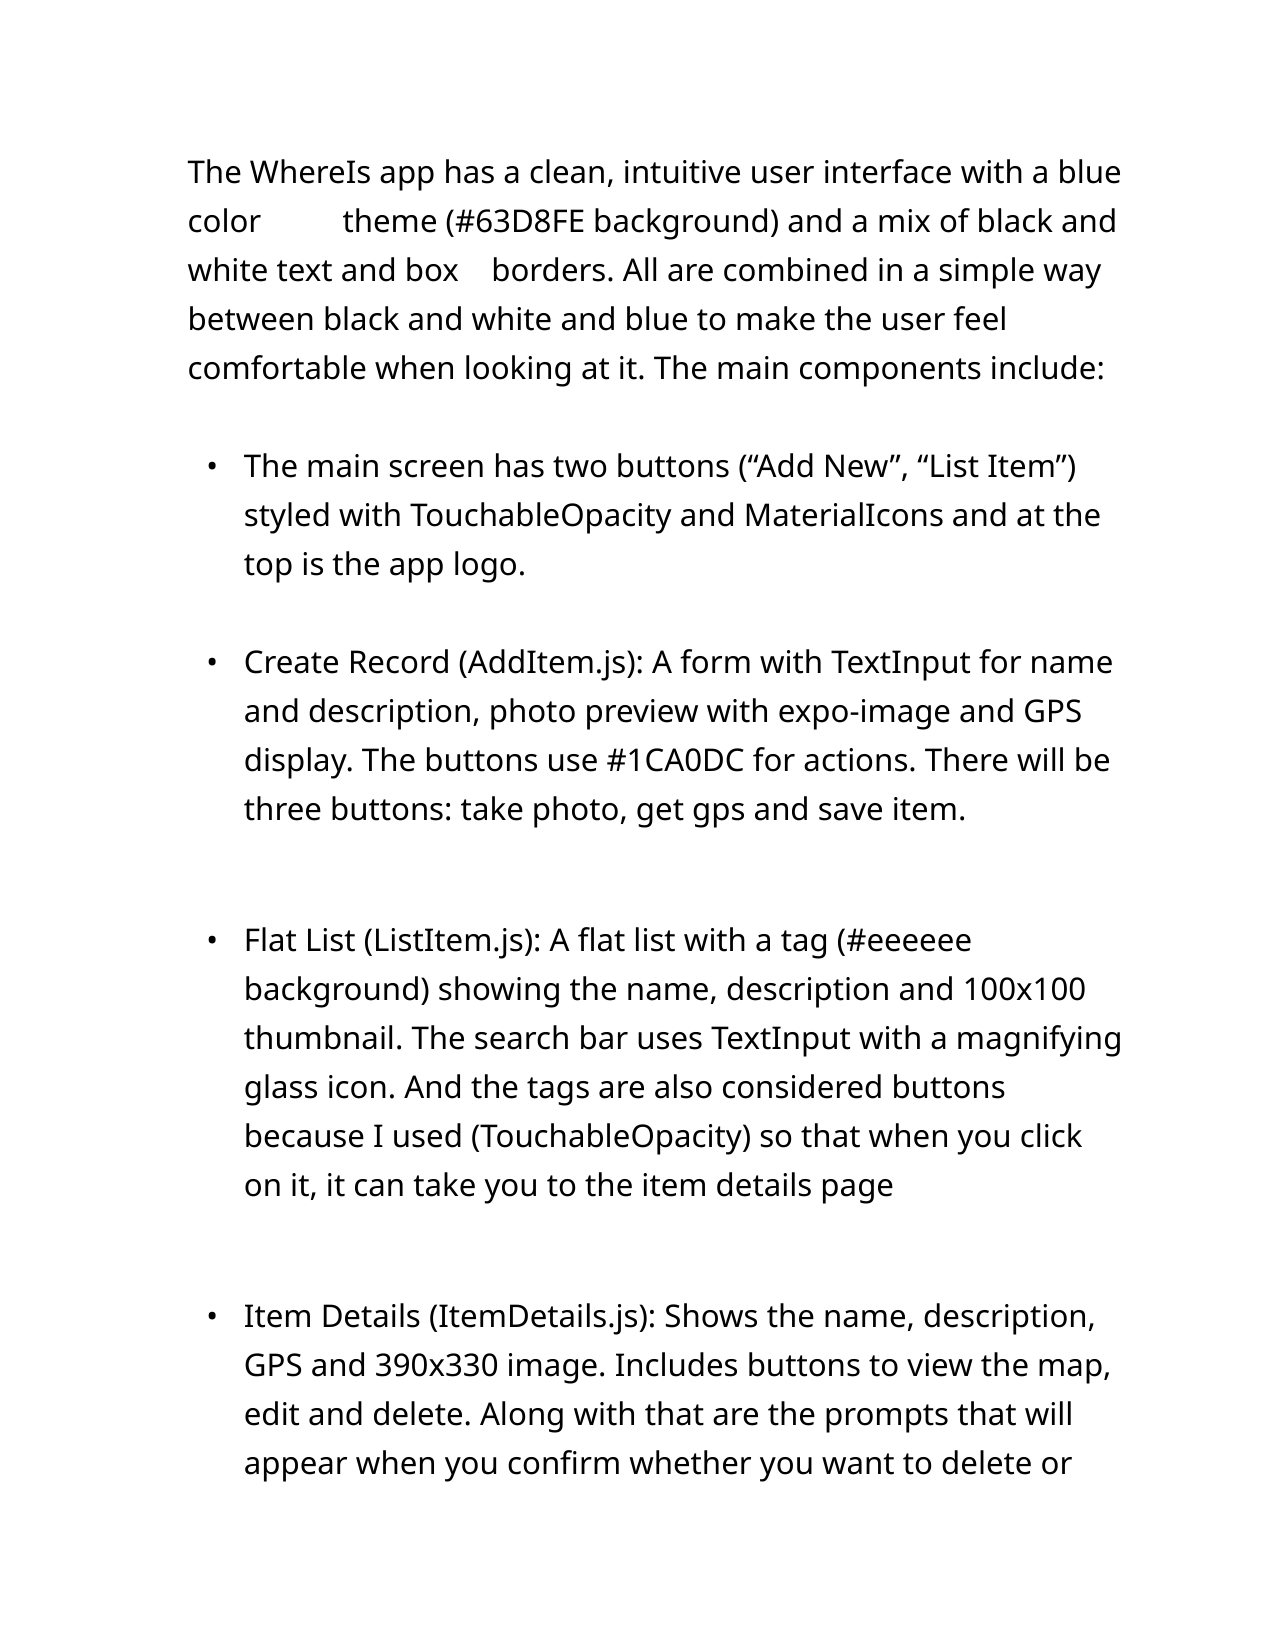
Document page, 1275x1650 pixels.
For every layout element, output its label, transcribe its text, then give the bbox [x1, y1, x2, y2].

list The WhereIs app has a clean, intuitive user interface with a blue color theme (#63D8FE background) and a mix of black and white text and box borders. All are combined in a simple way between black and white and blue to make the user feel comfortable when looking at it. The main components include: [187, 150, 1125, 388]
list The main screen has two buttons (“Add New”, “List Item”) styled with TouchableOpacity and MaterialIcons and at the top is the app logo. [206, 444, 1125, 584]
list Flat List (ListItem.js): A flat list with a tag (#eeeeee background) showing the name, description and 100x100 thumbnail. The search bar uses TextInput with a magnifying glass icon. And the tags are also considered buttons because I used (TouchableOpacity) so that when you click on it, it can take you to the item details page [206, 918, 1125, 1205]
list Create Record (AddItem.js): A form with TextInput for name and description, photo preview with expo-image and GPS display. The buttons use #1CA0DC for actions. There will be three buttons: take photo, get gps and save item. [206, 639, 1125, 829]
